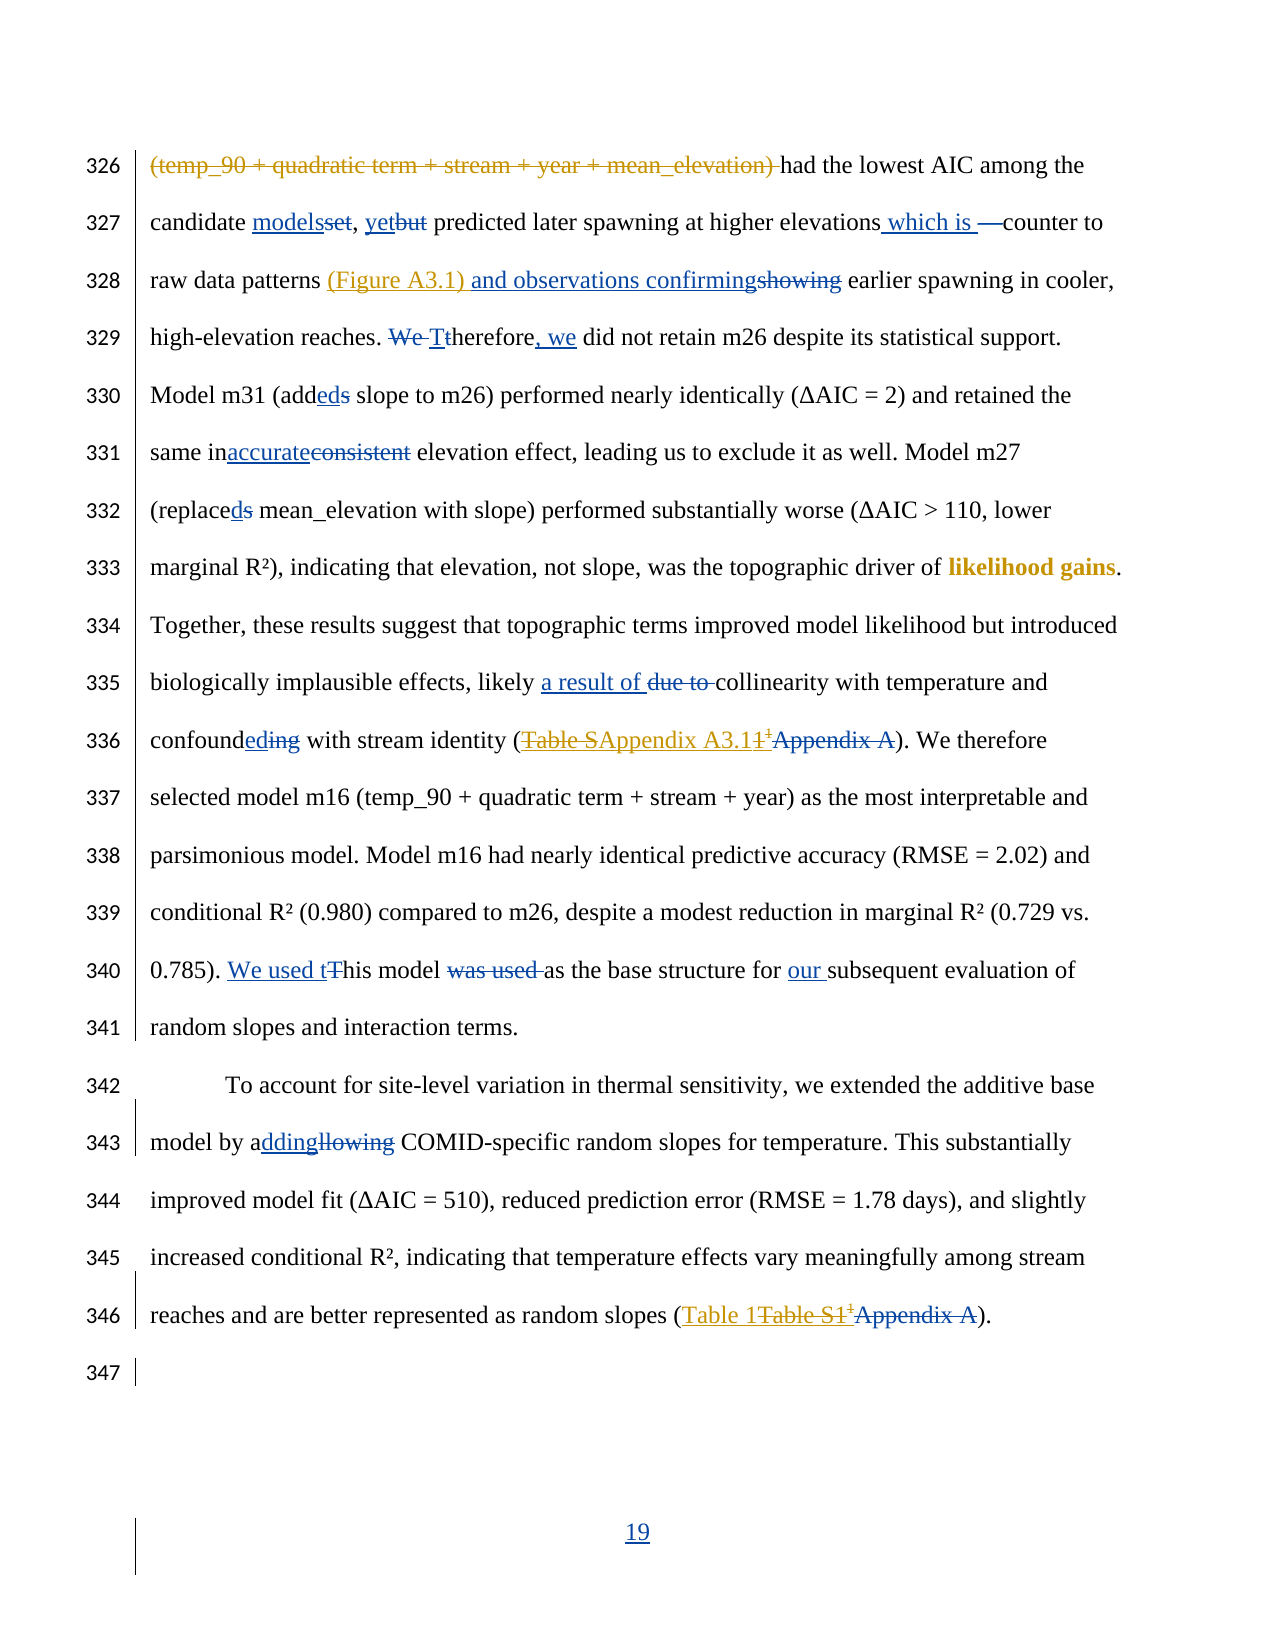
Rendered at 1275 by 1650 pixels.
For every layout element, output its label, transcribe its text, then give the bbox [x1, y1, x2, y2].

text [150, 150, 1125, 1041]
text To account for site-level variation in thermal sensitivity, we extended the additive base model by a COMID-specific random slopes for temperature. This substantially improved model fit (ΔAIC = 510), reduced prediction error (RMSE = 1.78 days), and slightly increased conditional R², indicating that temperature effects vary meaningfully among stream reaches and are better represented as random slopes (). [150, 1070, 1125, 1329]
